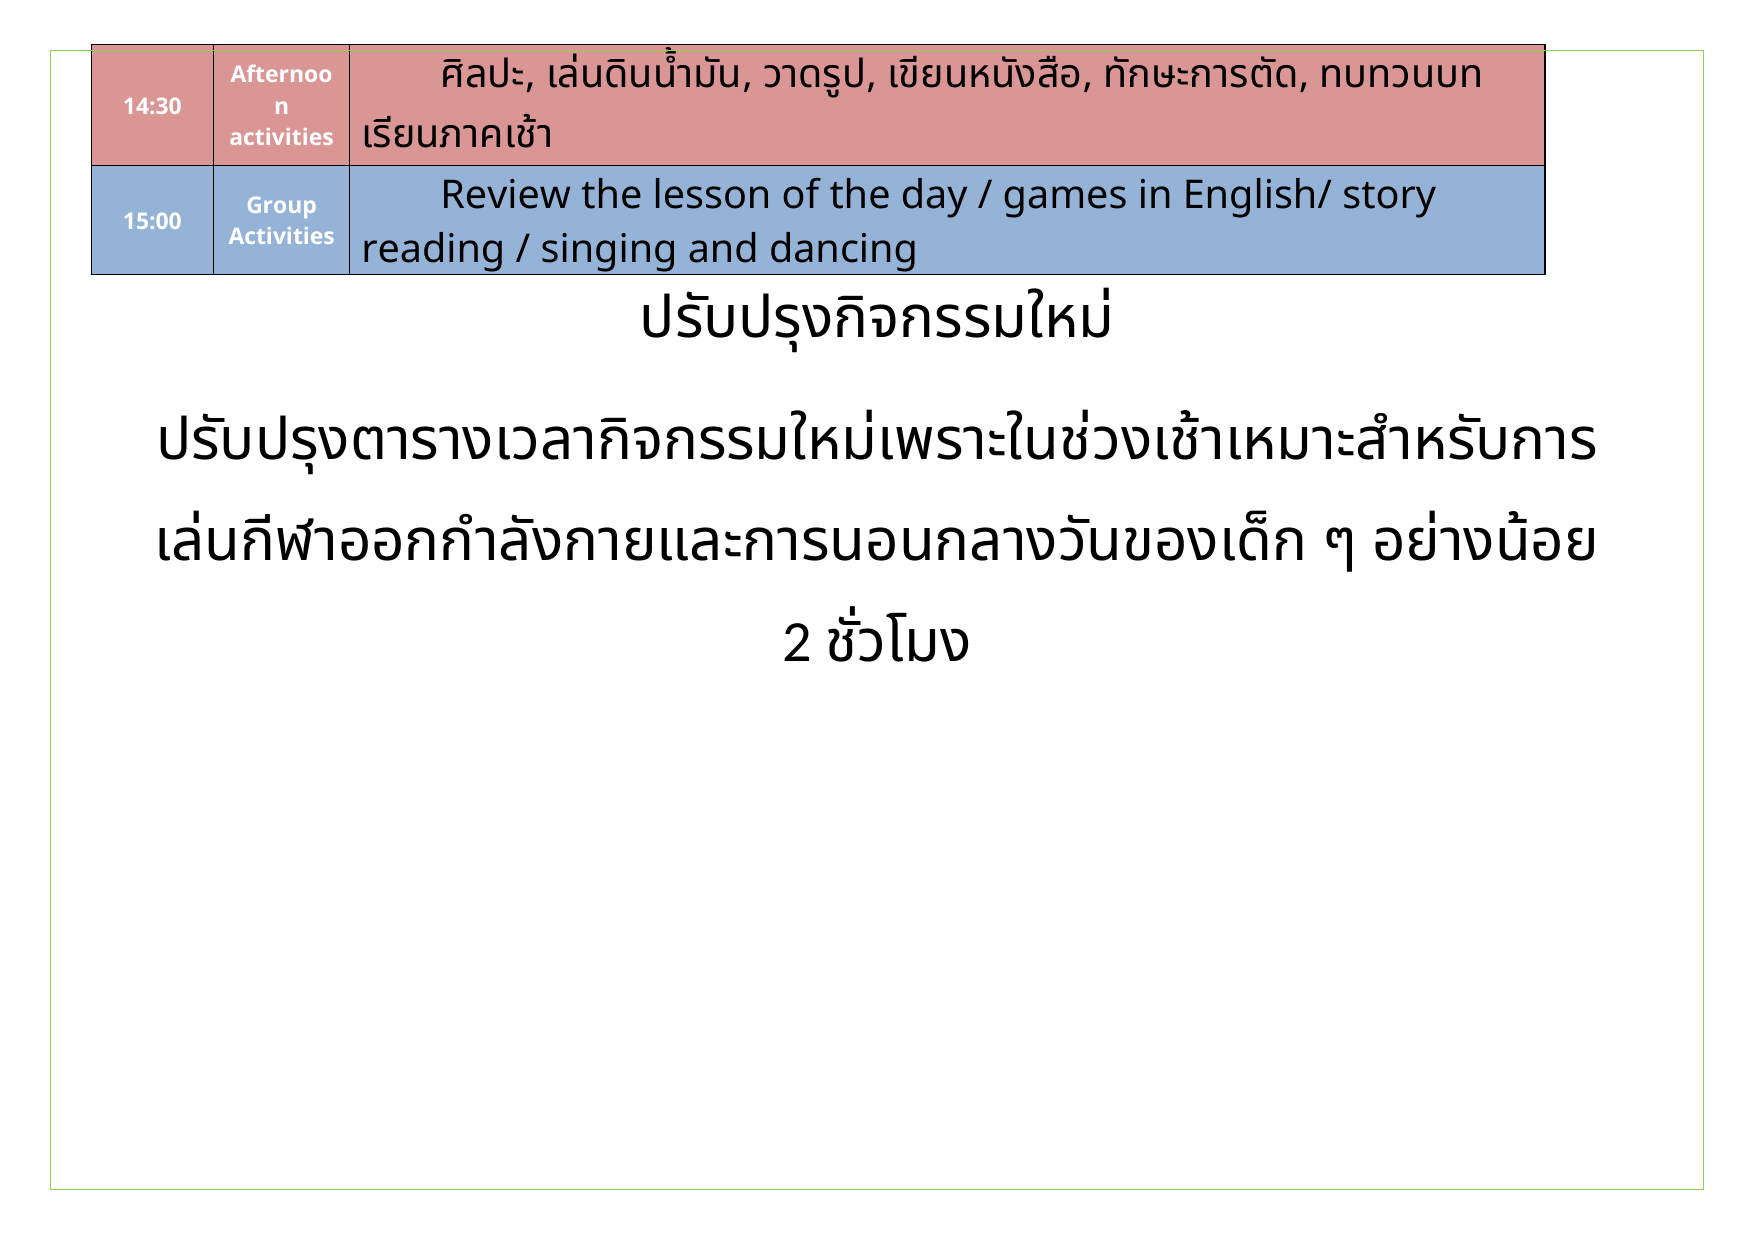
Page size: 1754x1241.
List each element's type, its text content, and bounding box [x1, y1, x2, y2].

text ปรับปรุงตารางเวลากิจกรรมใหม่เพราะในช่วงเช้าเหมาะสำหรับการเล่นกีฬาออกกำลังกายและการนอนกลางวันของเด็ก ๆ อย่างน้อย 2 ชั่วโมง [150, 397, 1604, 688]
table_cell Afternoon activities [214, 51, 349, 165]
table_cell Review the lesson of the day / games in English/ story reading / singing and dancing [350, 166, 1544, 274]
table_cell Group Activities [214, 166, 349, 274]
text ปรับปรุงกิจกรรมใหม่ [150, 275, 1604, 363]
table_cell 14:30 [92, 51, 213, 165]
table_cell 15:00 [92, 166, 213, 274]
table_cell ศิลปะ, เล่นดินน้ำมัน, วาดรูป, เขียนหนังสือ, ทักษะการตัด, ทบทวนบทเรียนภาคเช้า [350, 51, 1544, 165]
